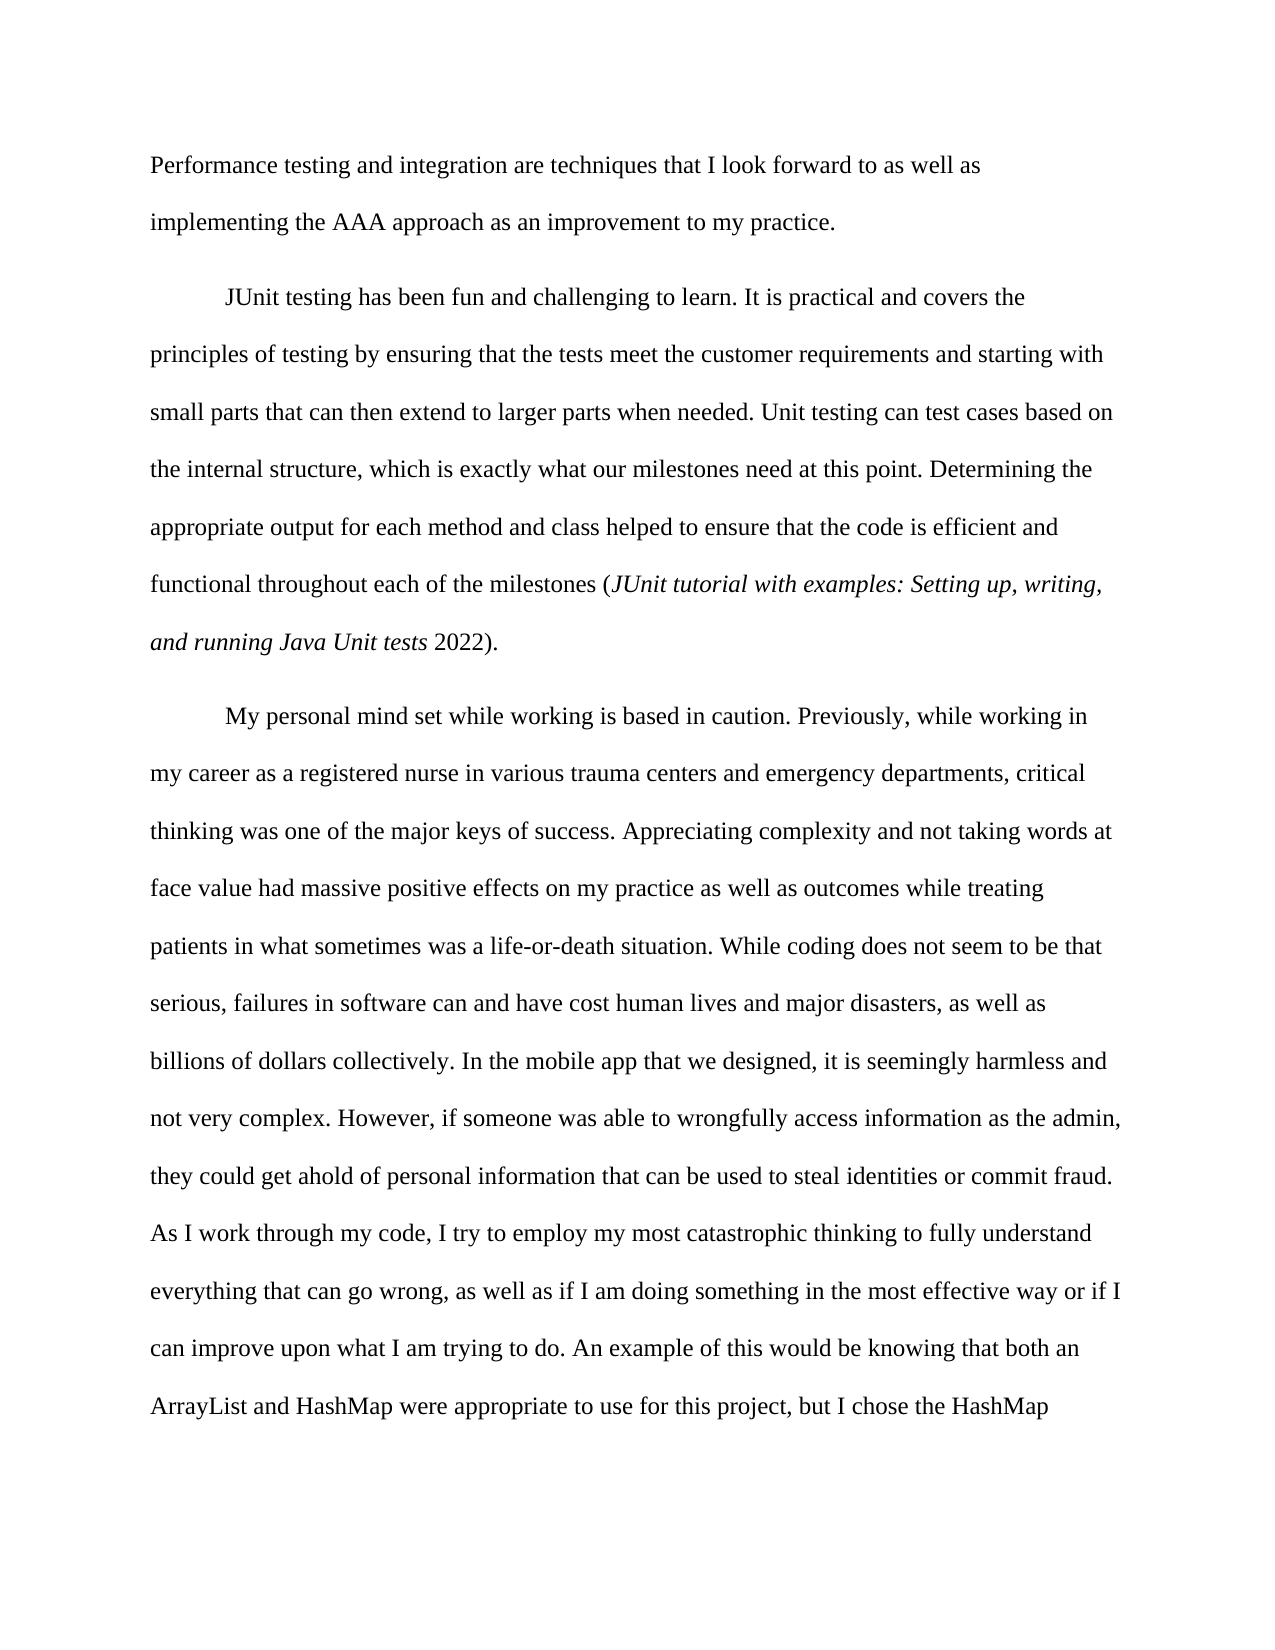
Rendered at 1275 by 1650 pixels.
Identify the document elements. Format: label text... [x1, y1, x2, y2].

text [150, 150, 1125, 236]
text JUnit testing has been fun and challenging to learn. It is practical and covers the principles of testing by ensuring that the tests meet the customer requirements and starting with small parts that can then extend to larger parts when needed. Unit testing can test cases based on the internal structure, which is exactly what our milestones need at this point. Determining the appropriate output for each method and class helped to ensure that the code is efficient and functional throughout each of the milestones (JUnit tutorial with examples: Setting up, writing, and running Java Unit tests 2022). [150, 282, 1125, 655]
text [150, 701, 1125, 1419]
